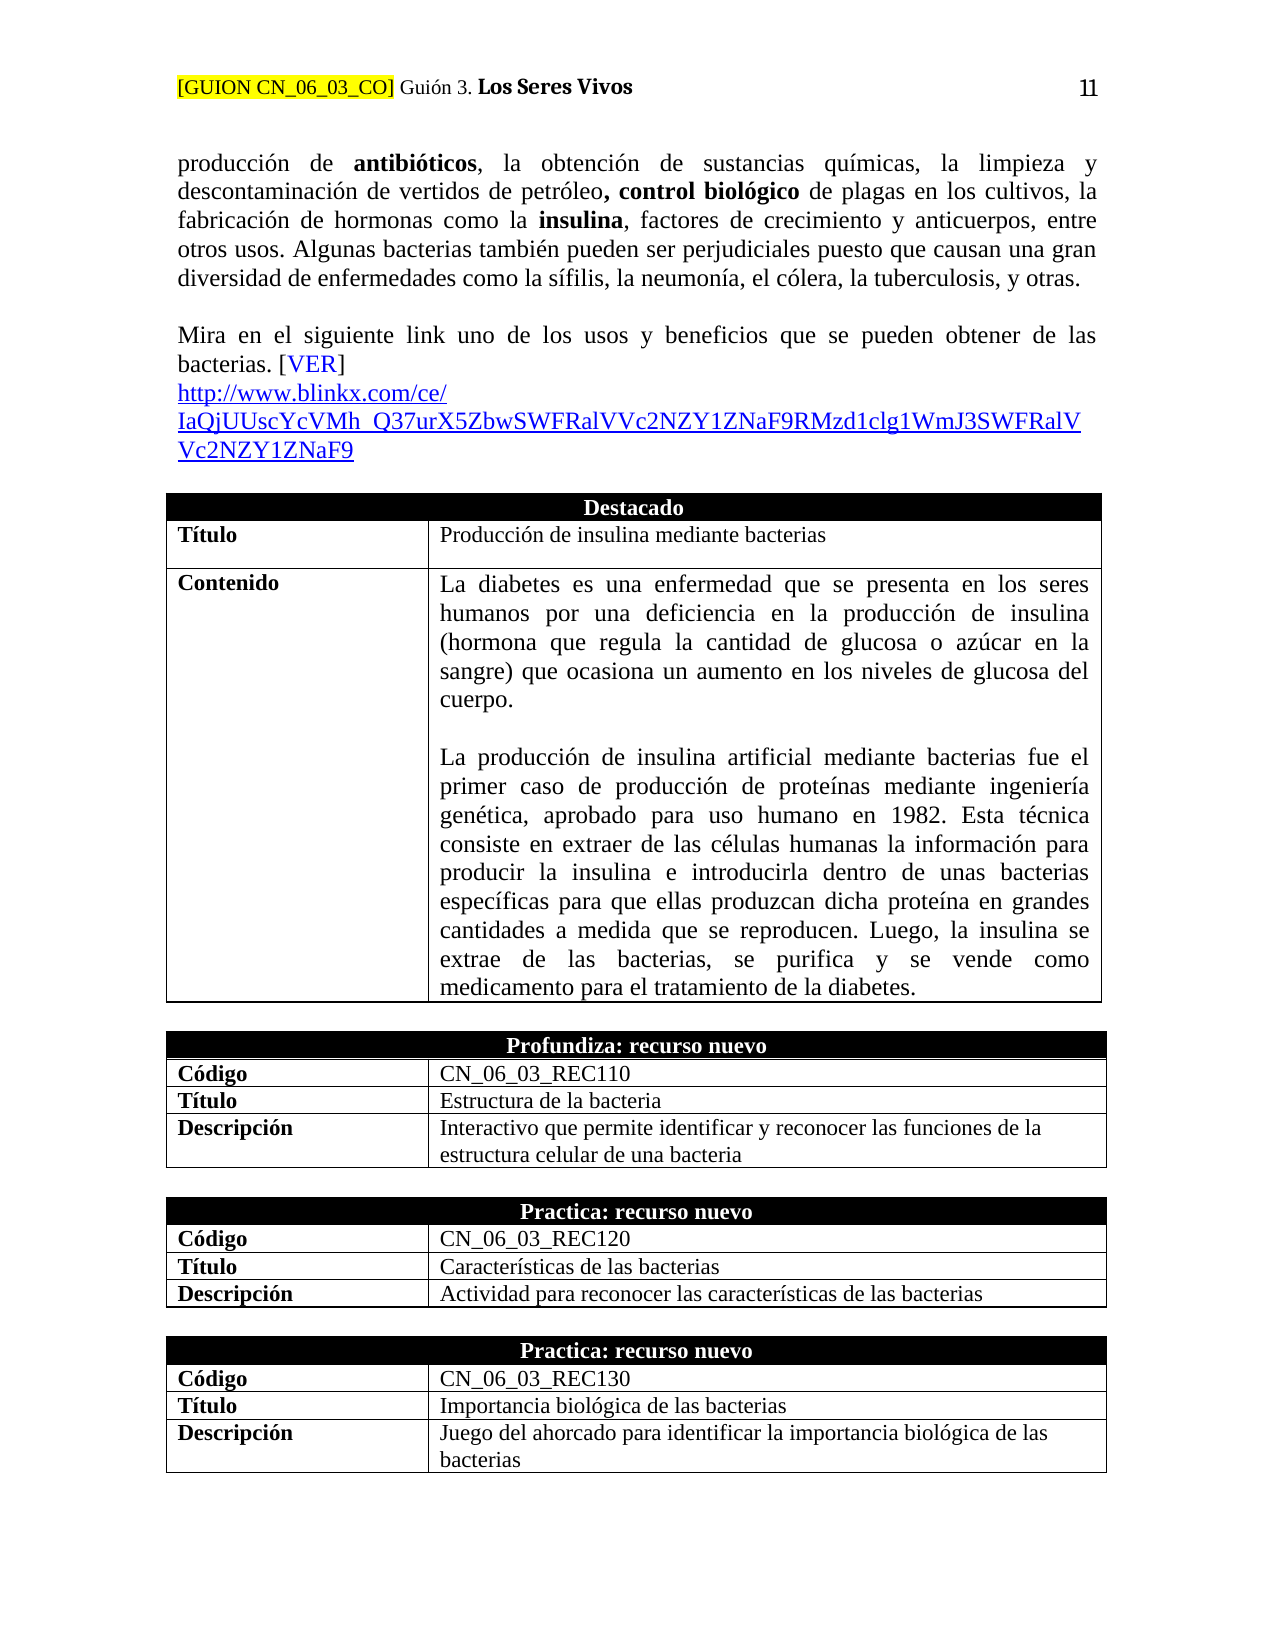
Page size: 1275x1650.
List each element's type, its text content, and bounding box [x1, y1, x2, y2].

table_header Practica: recurso nuevo [167, 1198, 1106, 1224]
table_cell CN_06_03_REC110 [429, 1060, 1106, 1086]
table_cell Descripción [167, 1280, 428, 1306]
table_cell CN_06_03_REC130 [429, 1365, 1106, 1391]
text http://www.blinkx.com/ce/IaQjUUscYcVMh_Q37urX5ZbwSWFRalVVc2NZY1ZNaF9RMzd1clg1WmJ3SWFRalVVc2NZY1ZNaF9 [177, 378, 1098, 464]
table_cell Título [167, 1087, 428, 1113]
table_cell Importancia biológica de las bacterias [429, 1392, 1106, 1418]
table_cell Código [167, 1060, 428, 1086]
text Mira en el siguiente link uno de los usos y beneficios que se pueden obtener de las bacterias. [VER] [177, 320, 1098, 378]
table_cell Juego del ahorcado para identificar la importancia biológica de las bacterias [429, 1420, 1106, 1472]
table_cell Descripción [167, 1420, 428, 1472]
table_cell CN_06_03_REC120 [429, 1225, 1106, 1252]
table_header Destacado [167, 494, 1101, 520]
table_cell Título [167, 521, 428, 568]
table_cell Actividad para reconocer las características de las bacterias [429, 1280, 1106, 1306]
table_cell Código [167, 1365, 428, 1391]
table_cell Título [167, 1392, 428, 1418]
table_cell Estructura de la bacteria [429, 1087, 1106, 1113]
table_cell Código [167, 1225, 428, 1252]
table_cell Interactivo que permite identificar y reconocer las funciones de la estructura celular de una bacteria [429, 1114, 1106, 1167]
table_cell La diabetes es una enfermedad que se presenta en los seres humanos por una deficiencia en la producción de insulina (hormona que regula la cantidad de glucosa o azúcar en la sangre) que ocasiona un aumento en los niveles de glucosa del cuerpo. La producción de insulina artificial mediante bacterias fue el primer caso de producción de proteínas mediante ingeniería genética, aprobado para uso humano en 1982. Esta técnica consiste en extraer de las células humanas la información para producir la insulina e introducirla dentro de unas bacterias específicas para que ellas produzcan dicha proteína en grandes cantidades a medida que se reproducen. Luego, la insulina se extrae de las bacterias, se purifica y se vende como medicamento para el tratamiento de la diabetes. [429, 569, 1101, 1001]
table_cell Producción de insulina mediante bacterias [429, 521, 1101, 568]
table_cell Título [167, 1253, 428, 1279]
table_cell Características de las bacterias [429, 1253, 1106, 1279]
table_cell Contenido [167, 569, 428, 1001]
table_header Profundiza: recurso nuevo [167, 1032, 1106, 1058]
table_cell Descripción [167, 1114, 428, 1167]
table_header Practica: recurso nuevo [167, 1337, 1106, 1364]
